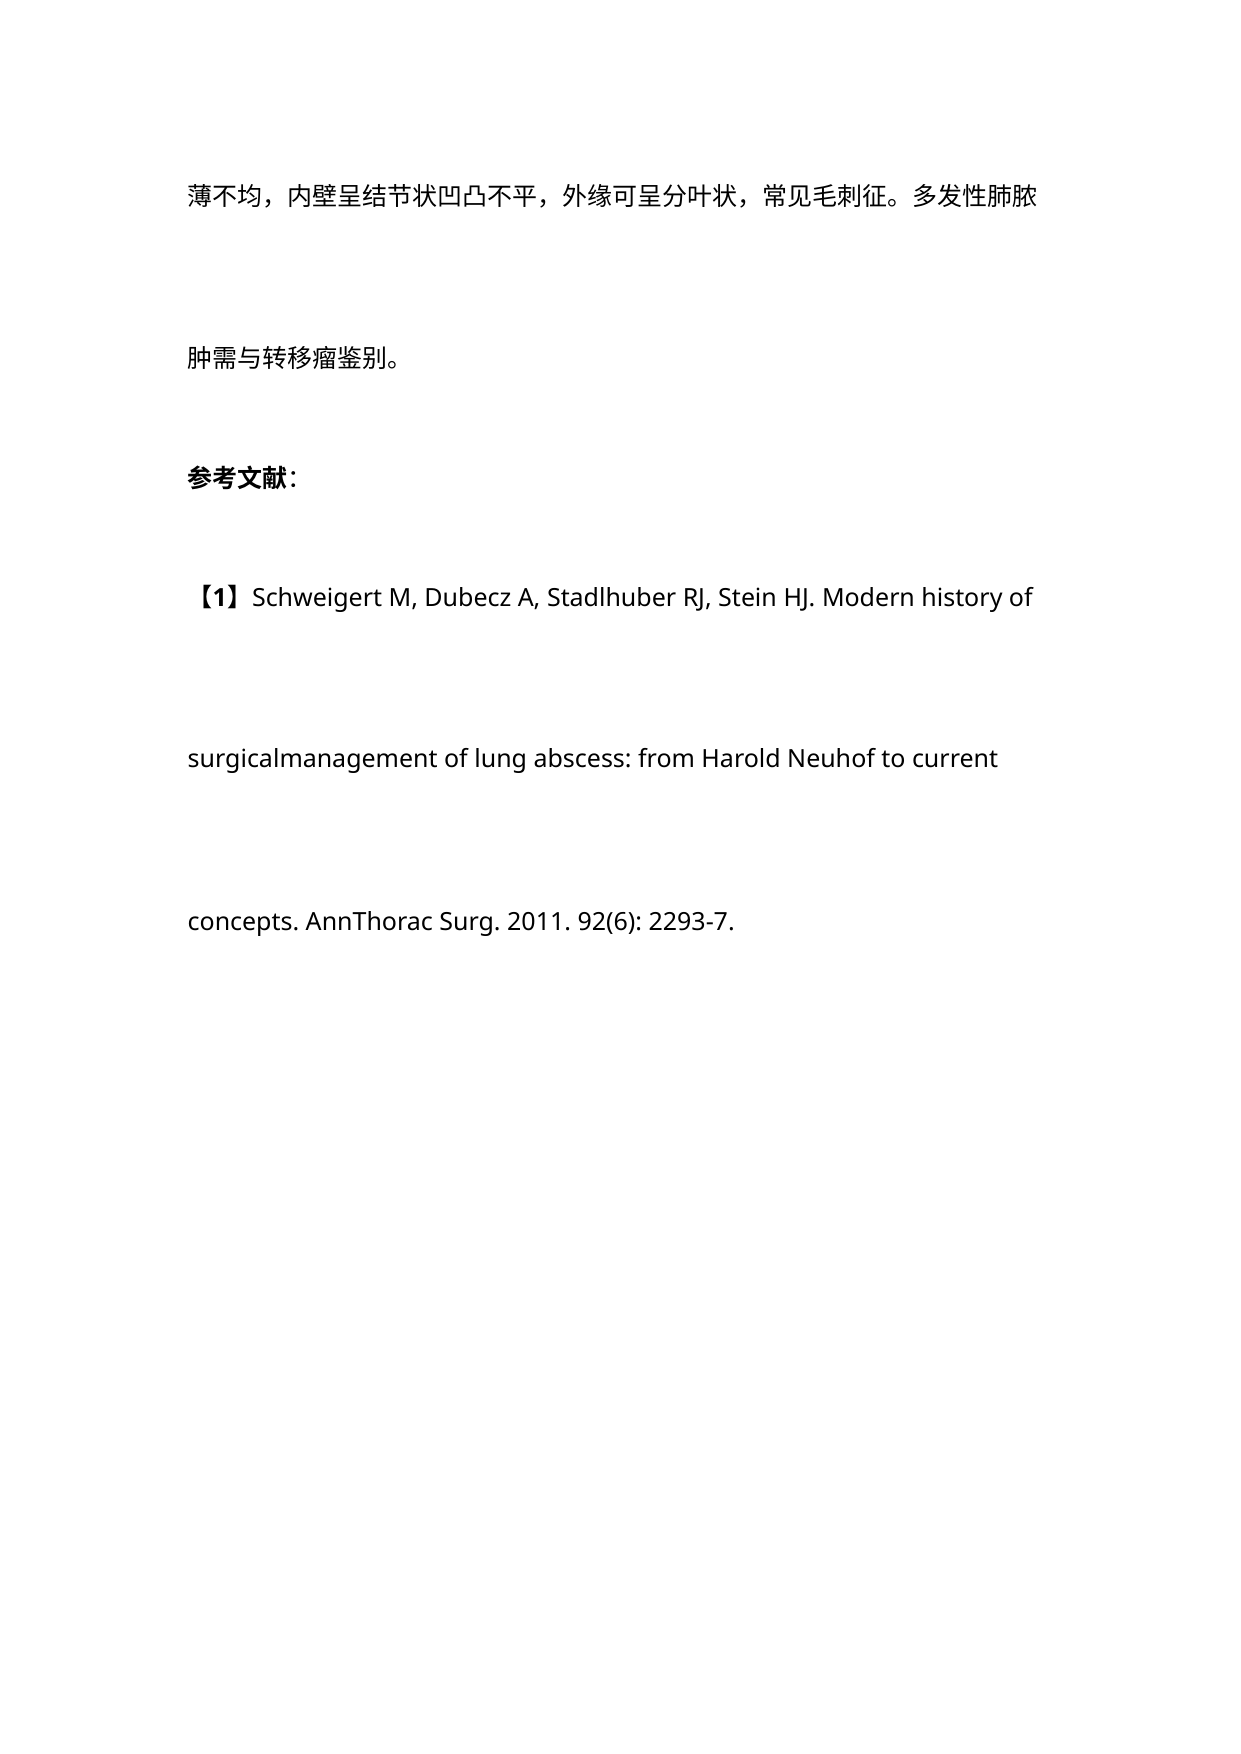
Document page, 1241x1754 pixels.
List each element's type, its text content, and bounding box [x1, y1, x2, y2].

text 【1】Schweigert M, Dubecz A, Stadlhuber RJ, Stein HJ. Modern history of surgicalmanagement of lung abscess: from Harold Neuhof to current concepts. AnnThorac Surg. 2011. 92(6): 2293-7. [187, 563, 1053, 953]
text 参考文献： [187, 444, 1053, 509]
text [187, 162, 1053, 389]
